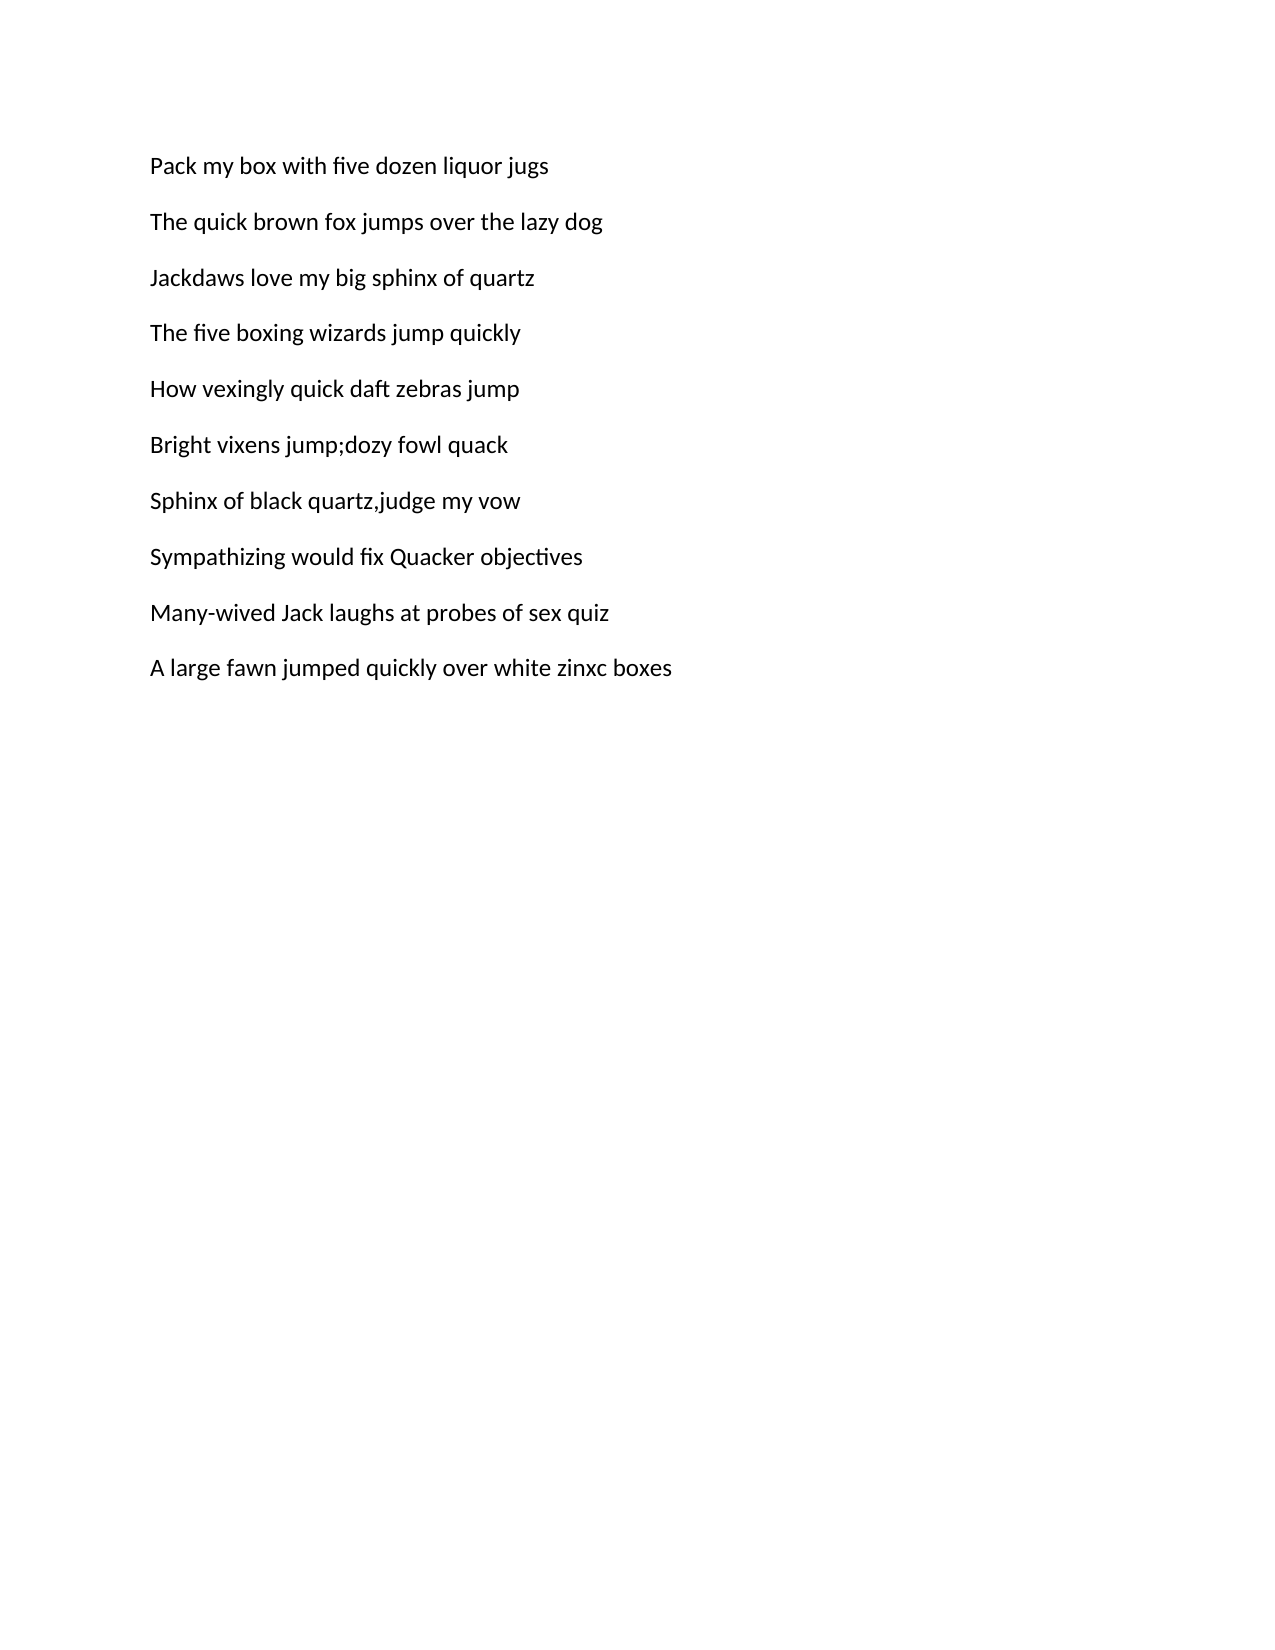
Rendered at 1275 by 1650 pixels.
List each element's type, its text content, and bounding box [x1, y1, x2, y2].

text Sphinx of black quartz,judge my vow [150, 485, 1125, 516]
text The five boxing wizards jump quickly [150, 317, 1125, 348]
text Many-wived Jack laughs at probes of sex quiz [150, 597, 1125, 627]
text How vexingly quick daft zebras jump [150, 373, 1125, 404]
text Pack my box with five dozen liquor jugs [150, 150, 1125, 181]
text Jackdaws love my big sphinx of quartz [150, 262, 1125, 292]
text Sympathizing would fix Quacker objectives [150, 541, 1125, 571]
text The quick brown fox jumps over the lazy dog [150, 206, 1125, 236]
text A large fawn jumped quickly over white zinxc boxes [150, 652, 1125, 683]
text Bright vixens jump;dozy fowl quack [150, 429, 1125, 460]
